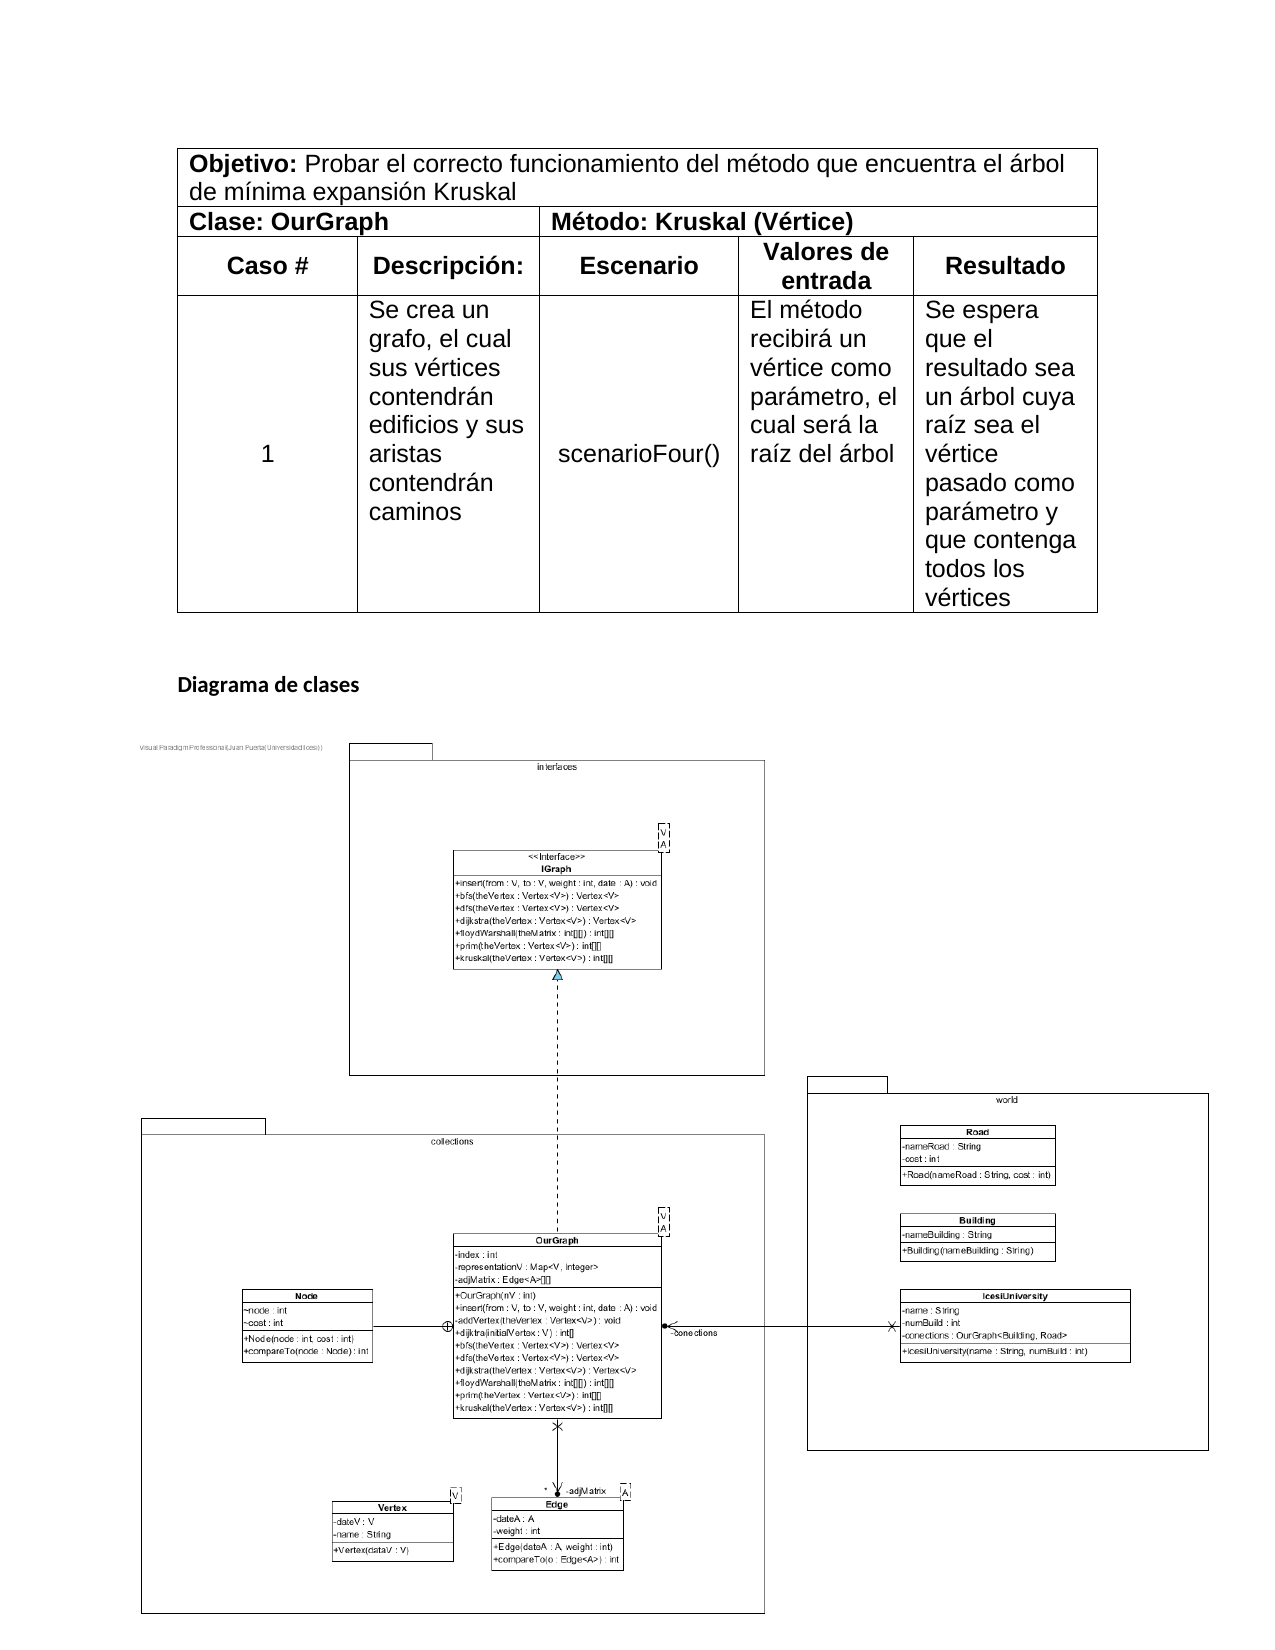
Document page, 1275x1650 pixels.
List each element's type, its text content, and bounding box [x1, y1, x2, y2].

picture [139, 741, 1212, 1617]
table_cell Clase: OurGraph [178, 207, 539, 236]
table_cell Descripción: [358, 237, 539, 294]
table_cell Se crea un grafo, el cual sus vértices contendrán edificios y sus aristas contendrán caminos [358, 296, 539, 612]
table_cell Caso # [178, 237, 357, 294]
table_cell Resultado [914, 237, 1097, 294]
table_cell Escenario [540, 237, 738, 294]
table_cell Se espera que el resultado sea un árbol cuya raíz sea el vértice pasado como parámetro y que contenga todos los vértices [914, 296, 1097, 612]
table_cell Valores de entrada [739, 237, 913, 294]
table_cell Método: Kruskal (Vértice) [540, 207, 1097, 236]
table_cell scenarioFour() [540, 296, 738, 612]
text Diagrama de clases [177, 670, 1098, 698]
table_cell El método recibirá un vértice como parámetro, el cual será la raíz del árbol [739, 296, 913, 612]
table_header Objetivo: Probar el correcto funcionamiento del método que encuentra el árbol de mínima expansión Kruskal [178, 149, 1097, 206]
table_cell 1 [178, 296, 357, 612]
